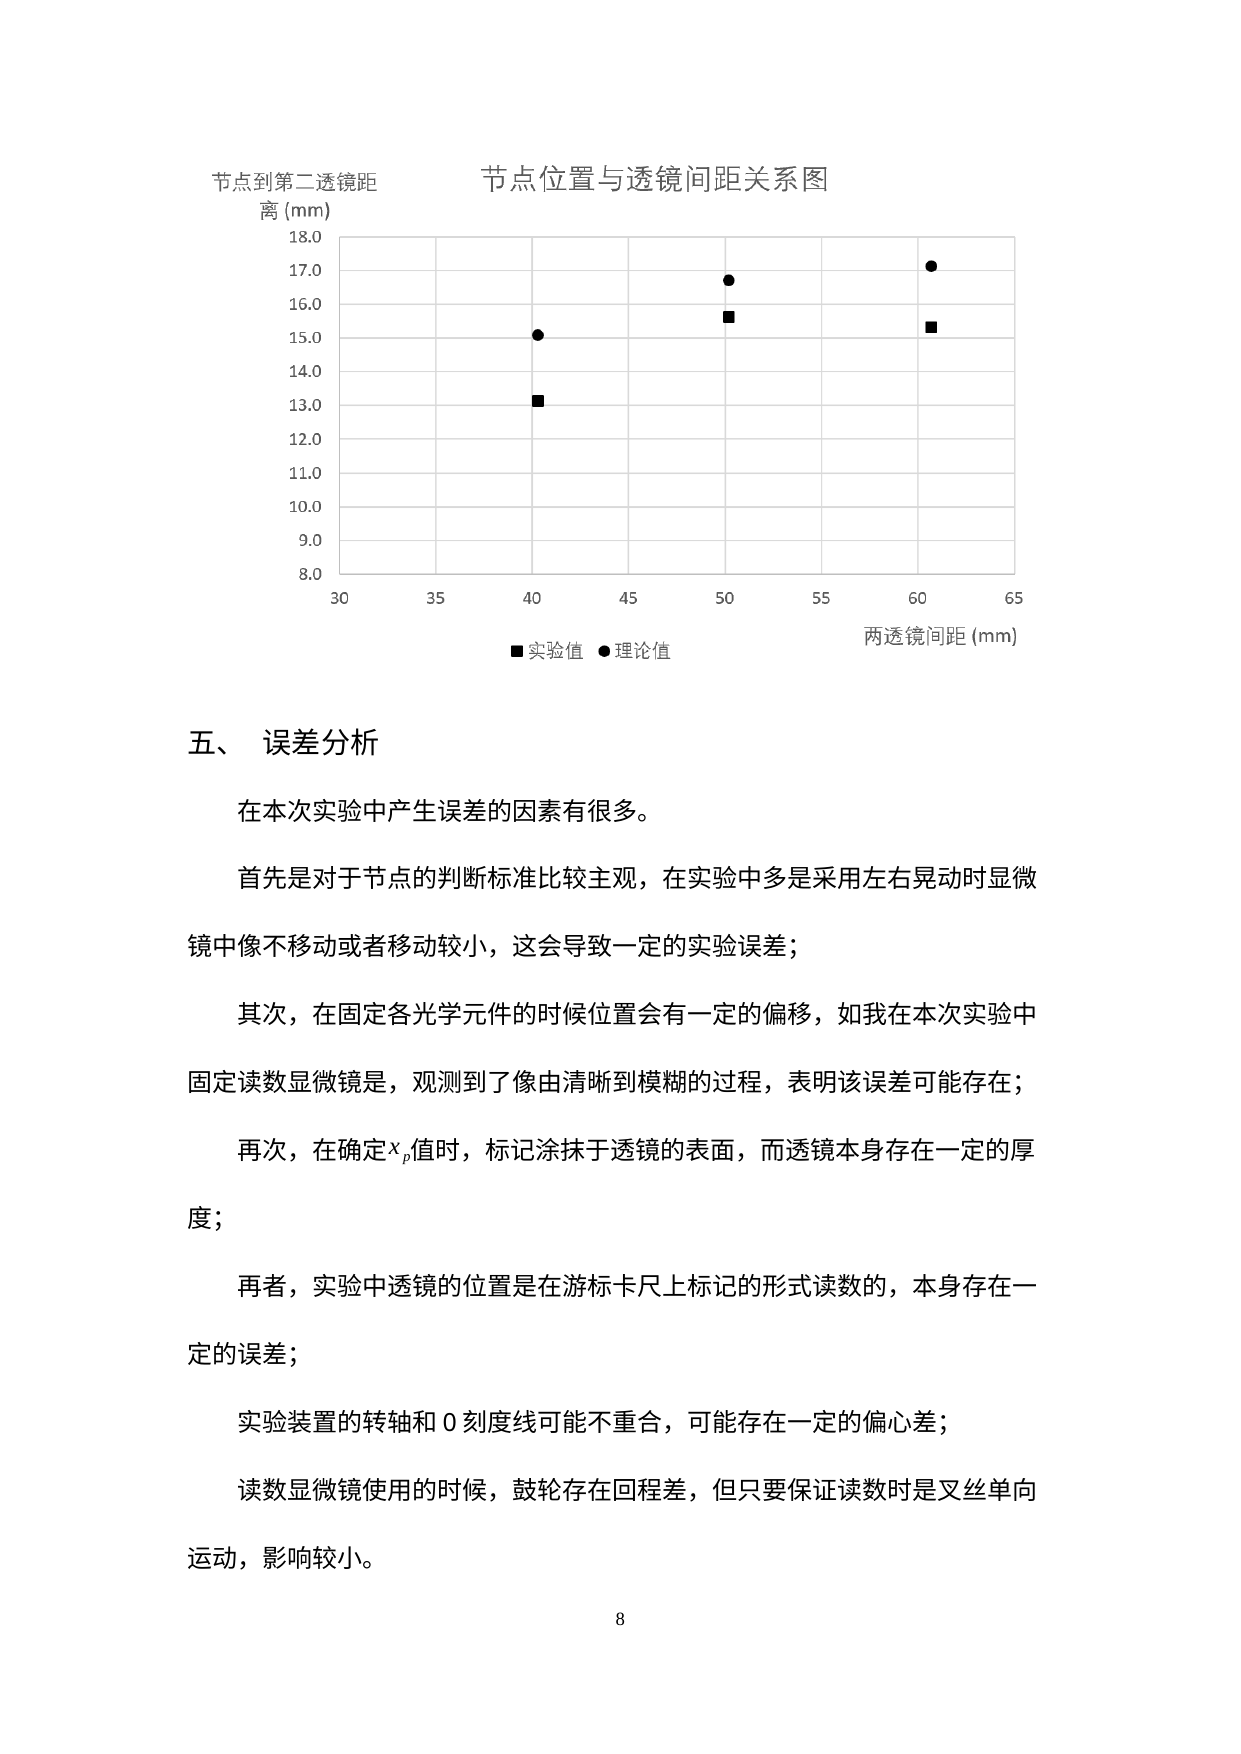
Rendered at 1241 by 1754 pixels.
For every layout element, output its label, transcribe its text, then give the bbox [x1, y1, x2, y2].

text 其次，在固定各光学元件的时候位置会有一定的偏移，如我在本次实验中固定读数显微镜是，观测到了像由清晰到模糊的过程，表明该误差可能存在； [187, 979, 1053, 1115]
picture [207, 163, 1033, 681]
text 读数显微镜使用的时候，鼓轮存在回程差，但只要保证读数时是叉丝单向运动，影响较小。 [187, 1454, 1053, 1590]
text 首先是对于节点的判断标准比较主观，在实验中多是采用左右晃动时显微镜中像不移动或者移动较小，这会导致一定的实验误差； [187, 843, 1053, 979]
text 在本次实验中产生误差的因素有很多。 [187, 775, 1053, 843]
list 误差分析 [187, 707, 1053, 775]
text 再者，实验中透镜的位置是在游标卡尺上标记的形式读数的，本身存在一定的误差； [187, 1251, 1053, 1386]
text 实验装置的转轴和0刻度线可能不重合，可能存在一定的偏心差； [187, 1386, 1053, 1454]
text 再次，在确定值时，标记涂抹于透镜的表面，而透镜本身存在一定的厚度； [187, 1115, 1053, 1251]
